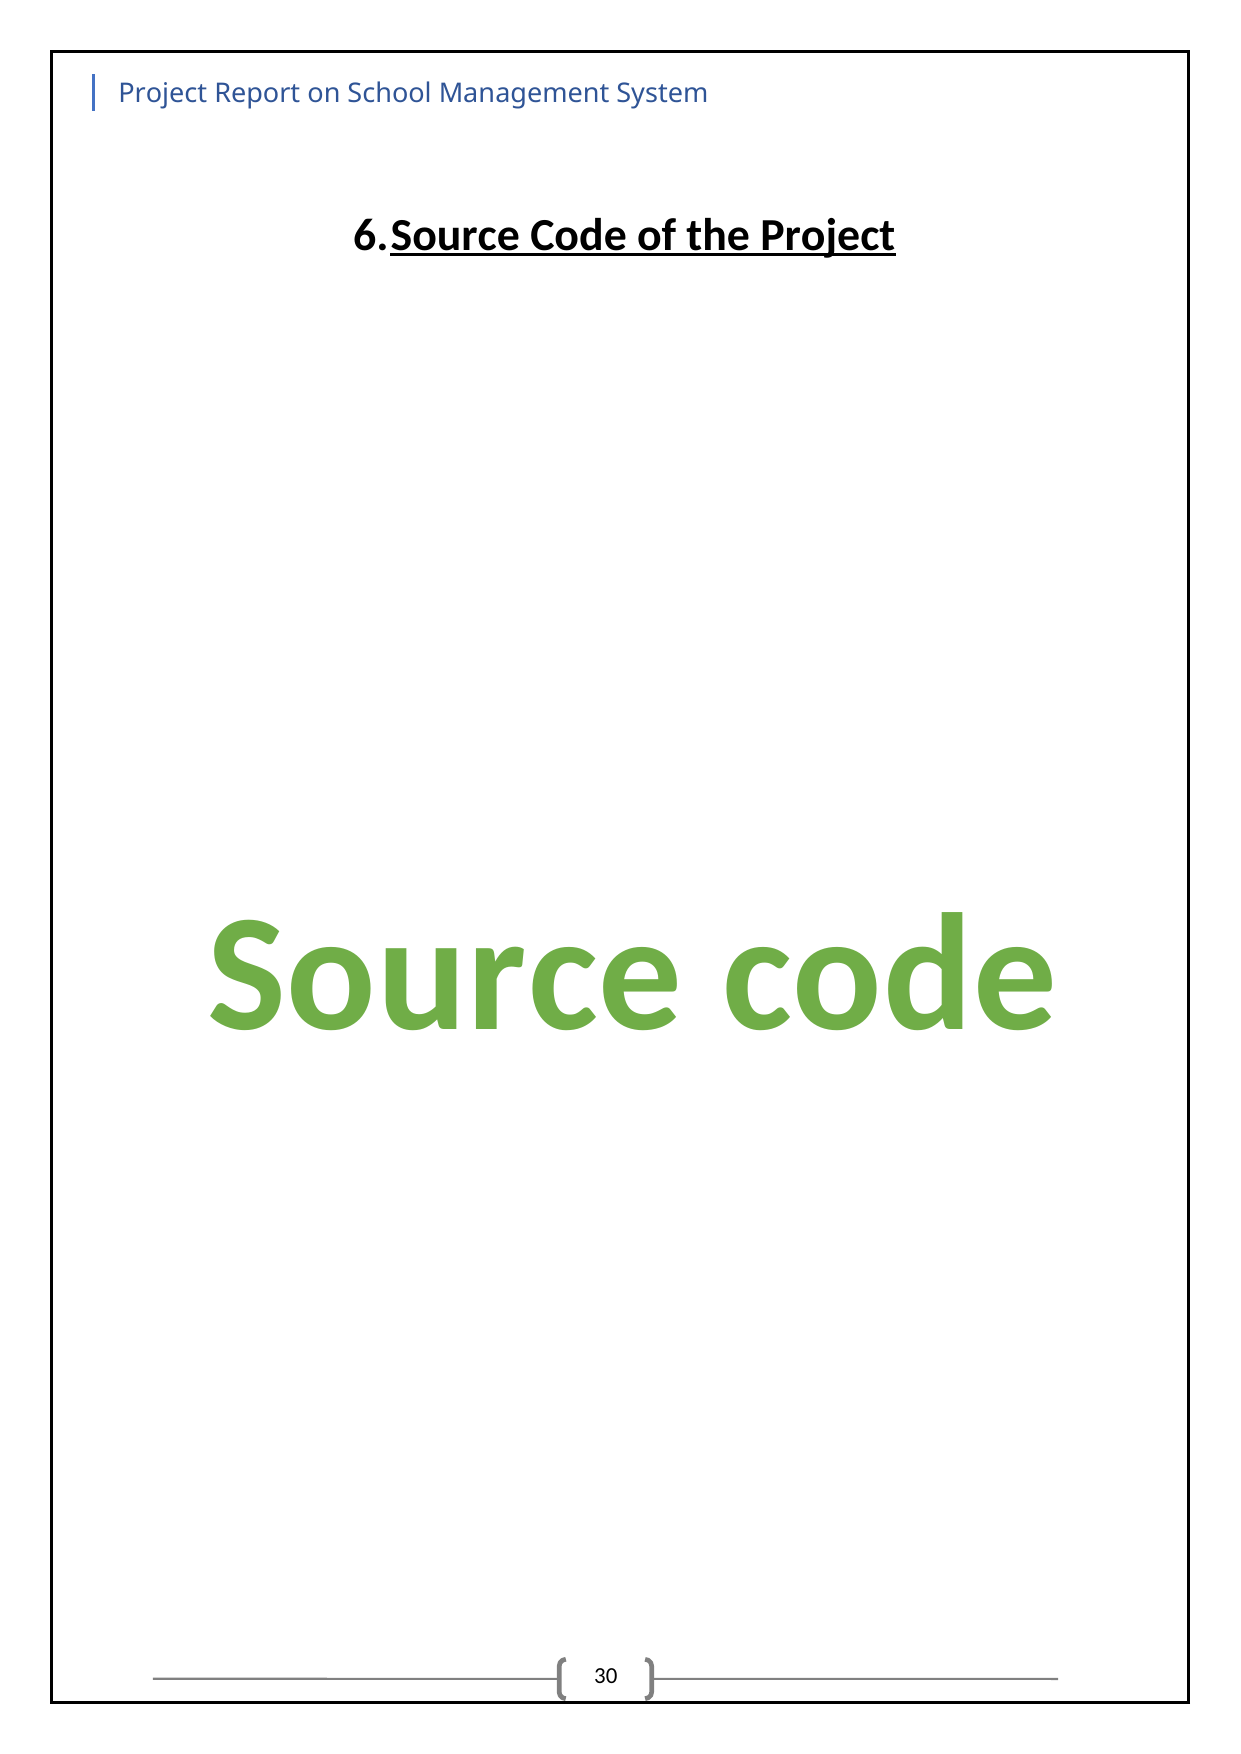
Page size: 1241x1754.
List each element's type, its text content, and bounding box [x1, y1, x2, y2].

list Source Code of the Project [156, 206, 1093, 262]
